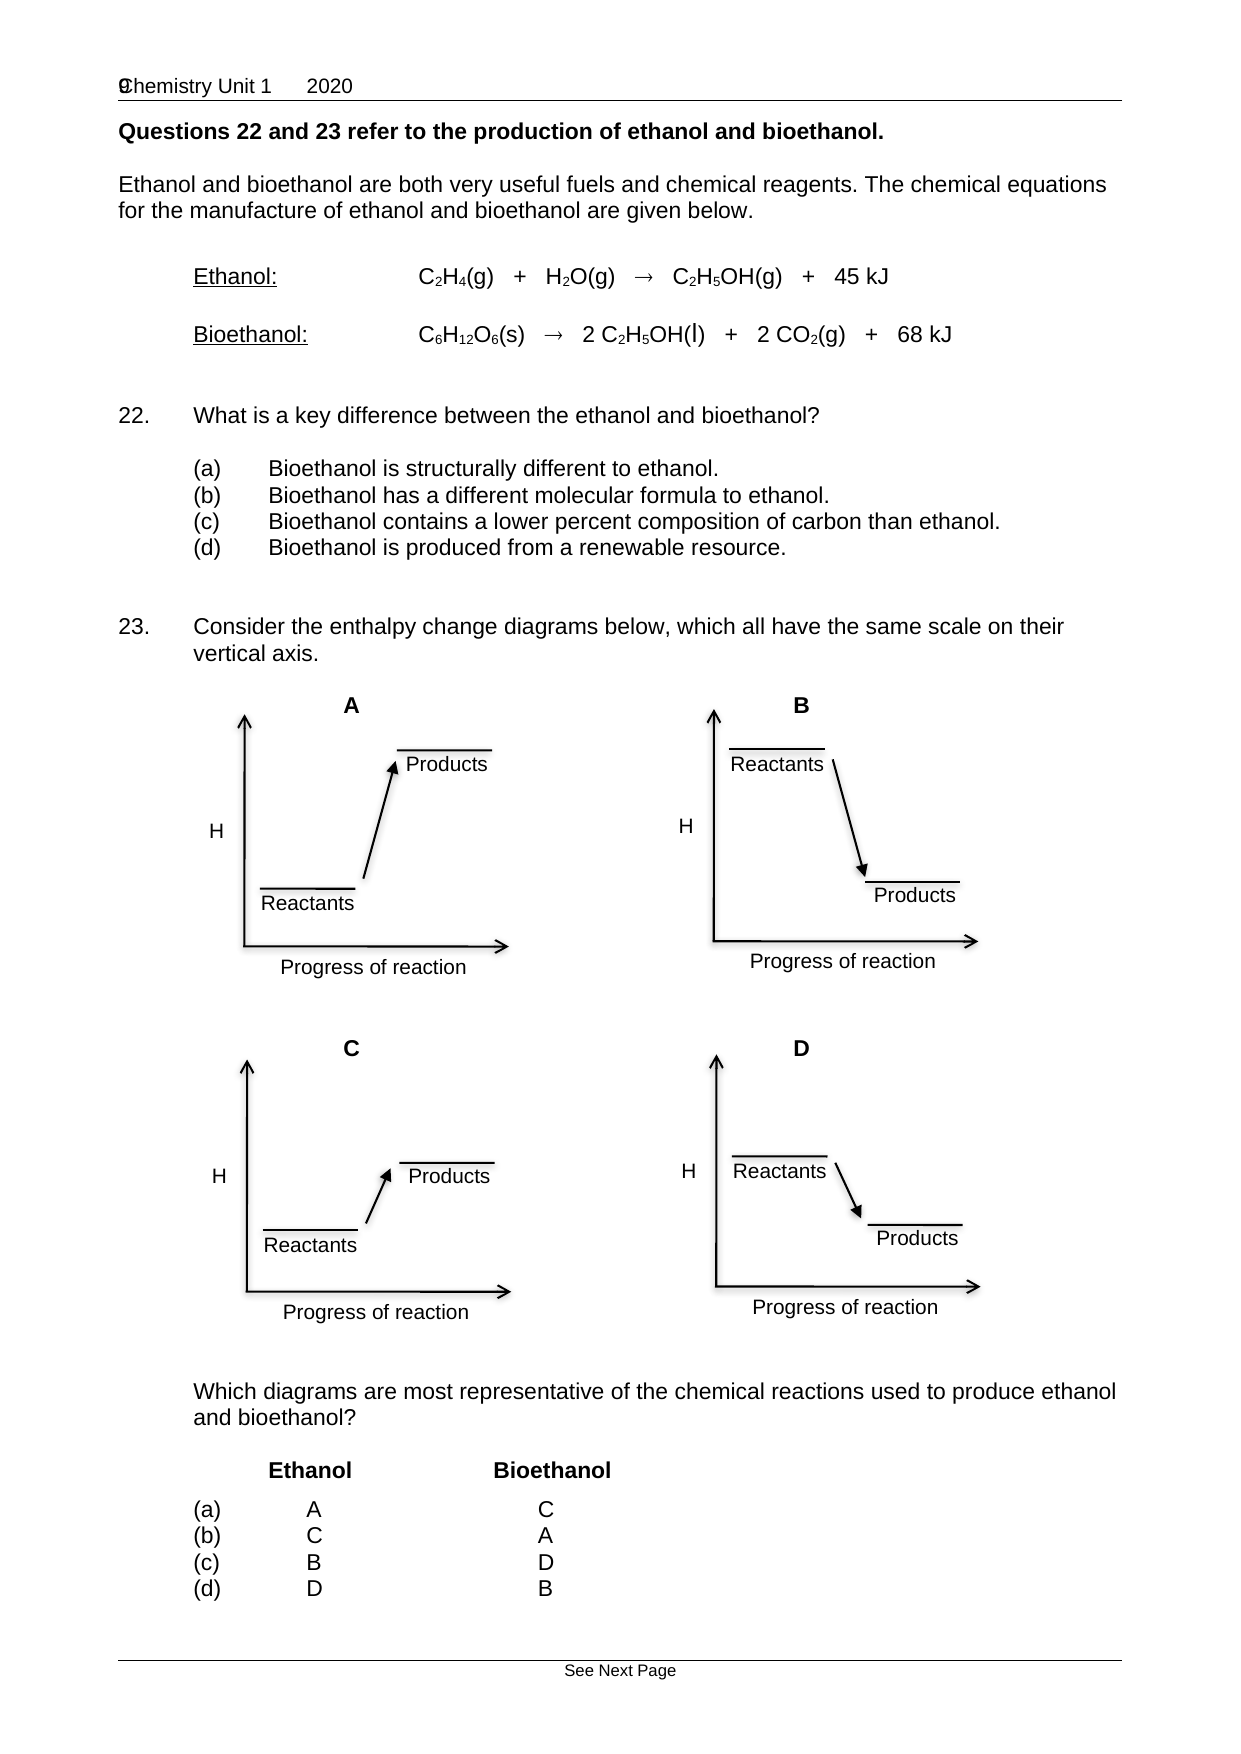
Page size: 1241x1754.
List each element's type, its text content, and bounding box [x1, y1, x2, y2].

text (c) B D [118, 1549, 1122, 1575]
text 23. Consider the enthalpy change diagrams below, which all have the same scale on their vertical axis. [118, 613, 1122, 666]
list Bioethanol is produced from a renewable resource. [193, 534, 1122, 561]
text Which diagrams are most representative of the chemical reactions used to produce ethanol and bioethanol? [118, 1378, 1122, 1430]
text C D [118, 1035, 1122, 1061]
text Bioethanol: C6H12O6(s) 2 C2H5OH(l) + 2 CO2(g) + 68 kJ [118, 316, 1122, 350]
list Bioethanol contains a lower percent composition of carbon than ethanol. [193, 508, 1122, 534]
text A B [118, 692, 1122, 719]
list Bioethanol is structurally different to ethanol. [193, 455, 1122, 482]
text Ethanol Bioethanol [118, 1457, 1122, 1483]
text Questions 22 and 23 refer to the production of ethanol and bioethanol. [118, 118, 1122, 144]
text (b) C A [118, 1522, 1122, 1549]
text Ethanol: C2H4(g) + H2O(g) C2H5OH(g) + 45 kJ [118, 263, 1122, 289]
text (a) A C [118, 1496, 1122, 1522]
list Bioethanol has a different molecular formula to ethanol. [193, 482, 1122, 508]
text Ethanol and bioethanol are both very useful fuels and chemical reagents. The chemical equations for the manufacture of ethanol and bioethanol are given below. [118, 171, 1122, 223]
text (d) D B [118, 1575, 1122, 1602]
text 22. What is a key difference between the ethanol and bioethanol? [118, 402, 1122, 429]
